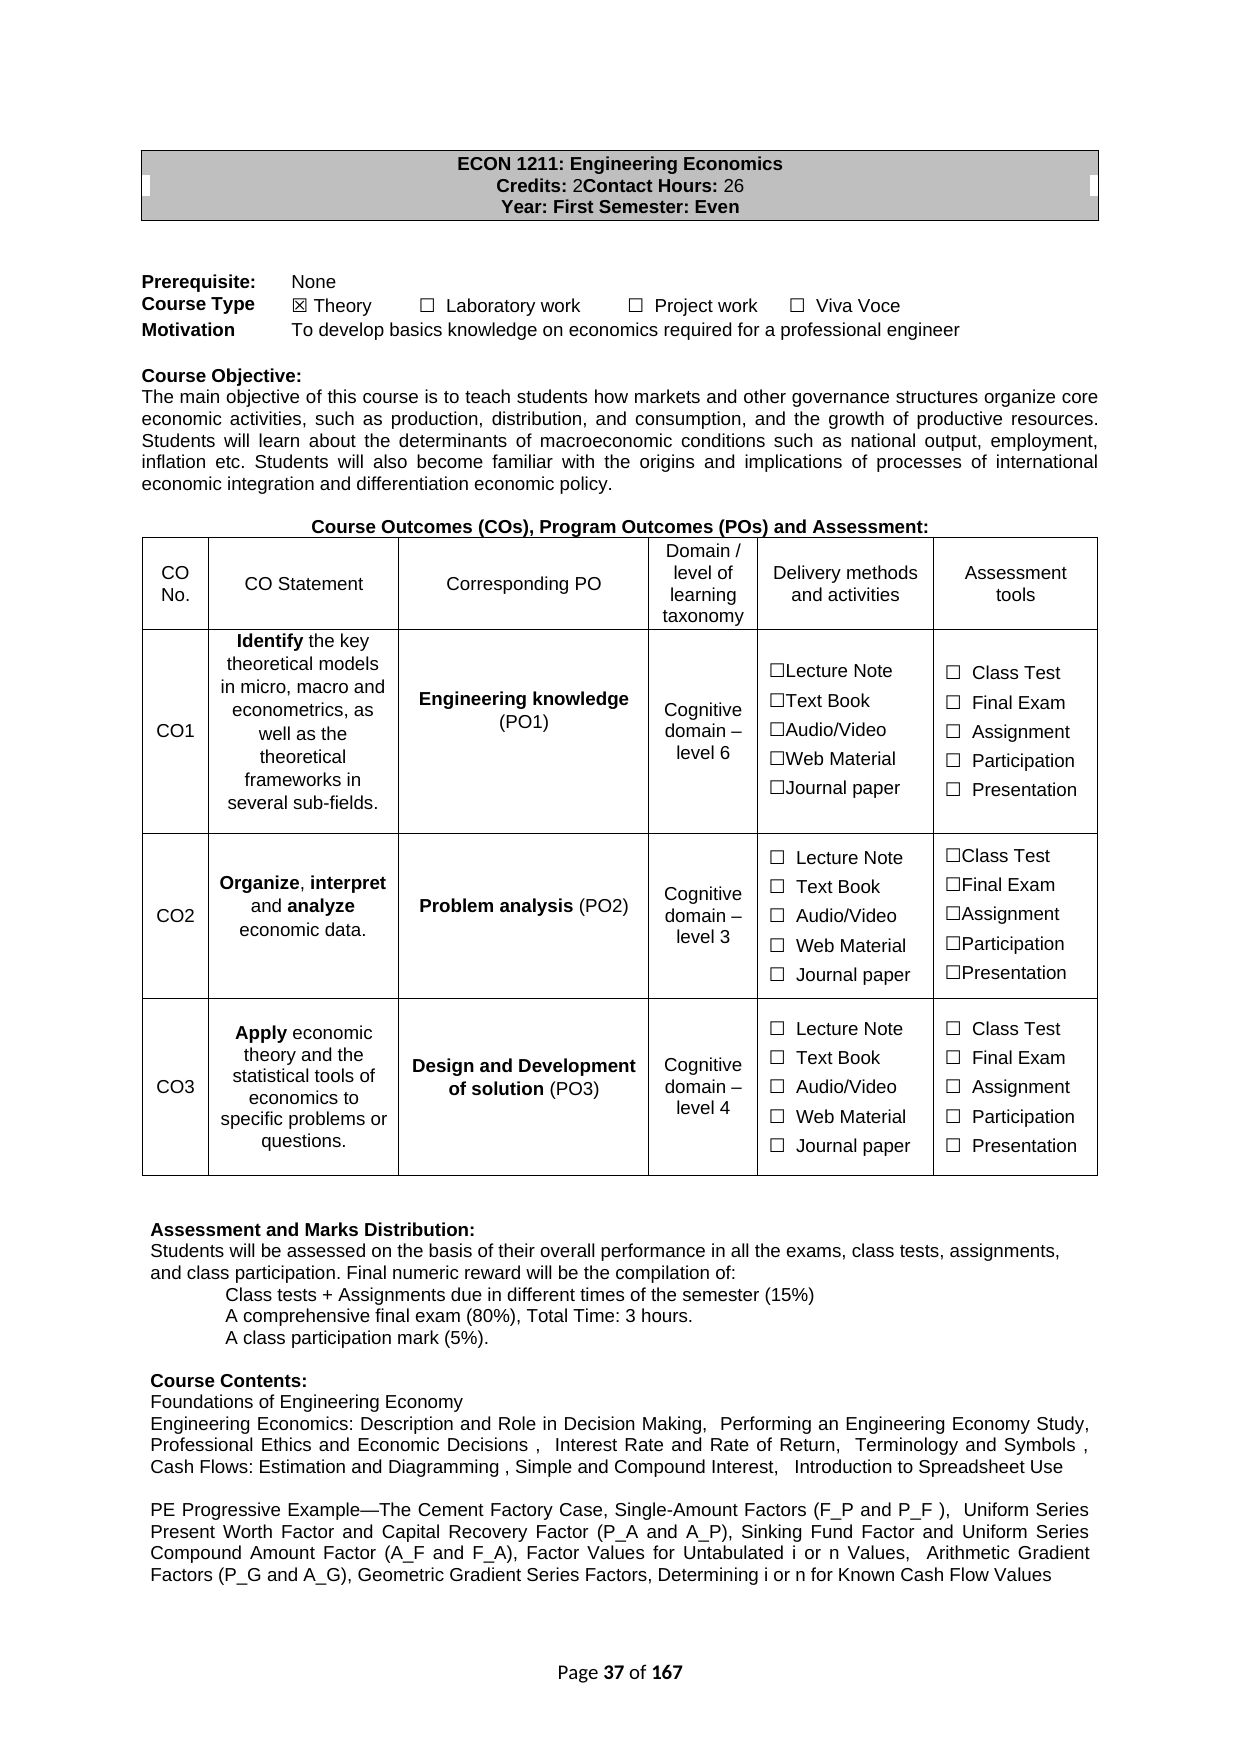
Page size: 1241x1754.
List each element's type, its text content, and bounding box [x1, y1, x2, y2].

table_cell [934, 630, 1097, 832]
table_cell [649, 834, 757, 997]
text ECON 1211: Engineering Economics [142, 151, 1098, 175]
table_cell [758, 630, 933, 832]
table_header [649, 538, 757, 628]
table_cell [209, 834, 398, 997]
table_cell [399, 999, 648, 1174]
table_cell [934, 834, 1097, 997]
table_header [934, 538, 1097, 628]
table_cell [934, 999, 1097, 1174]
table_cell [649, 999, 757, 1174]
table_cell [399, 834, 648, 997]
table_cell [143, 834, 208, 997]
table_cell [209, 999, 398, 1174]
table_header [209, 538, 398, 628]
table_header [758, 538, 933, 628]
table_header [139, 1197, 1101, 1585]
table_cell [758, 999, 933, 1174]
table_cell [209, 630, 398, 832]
text Credits: 2Contact Hours: 26 [150, 175, 1090, 193]
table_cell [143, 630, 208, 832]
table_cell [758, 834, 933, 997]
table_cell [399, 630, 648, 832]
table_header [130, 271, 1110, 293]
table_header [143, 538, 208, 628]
text Year: First Semester: Even [142, 193, 1098, 220]
text Course Outcomes (COs), Program Outcomes (POs) and Assessment: [150, 516, 1090, 537]
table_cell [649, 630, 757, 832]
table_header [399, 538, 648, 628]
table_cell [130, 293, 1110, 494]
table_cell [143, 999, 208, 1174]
